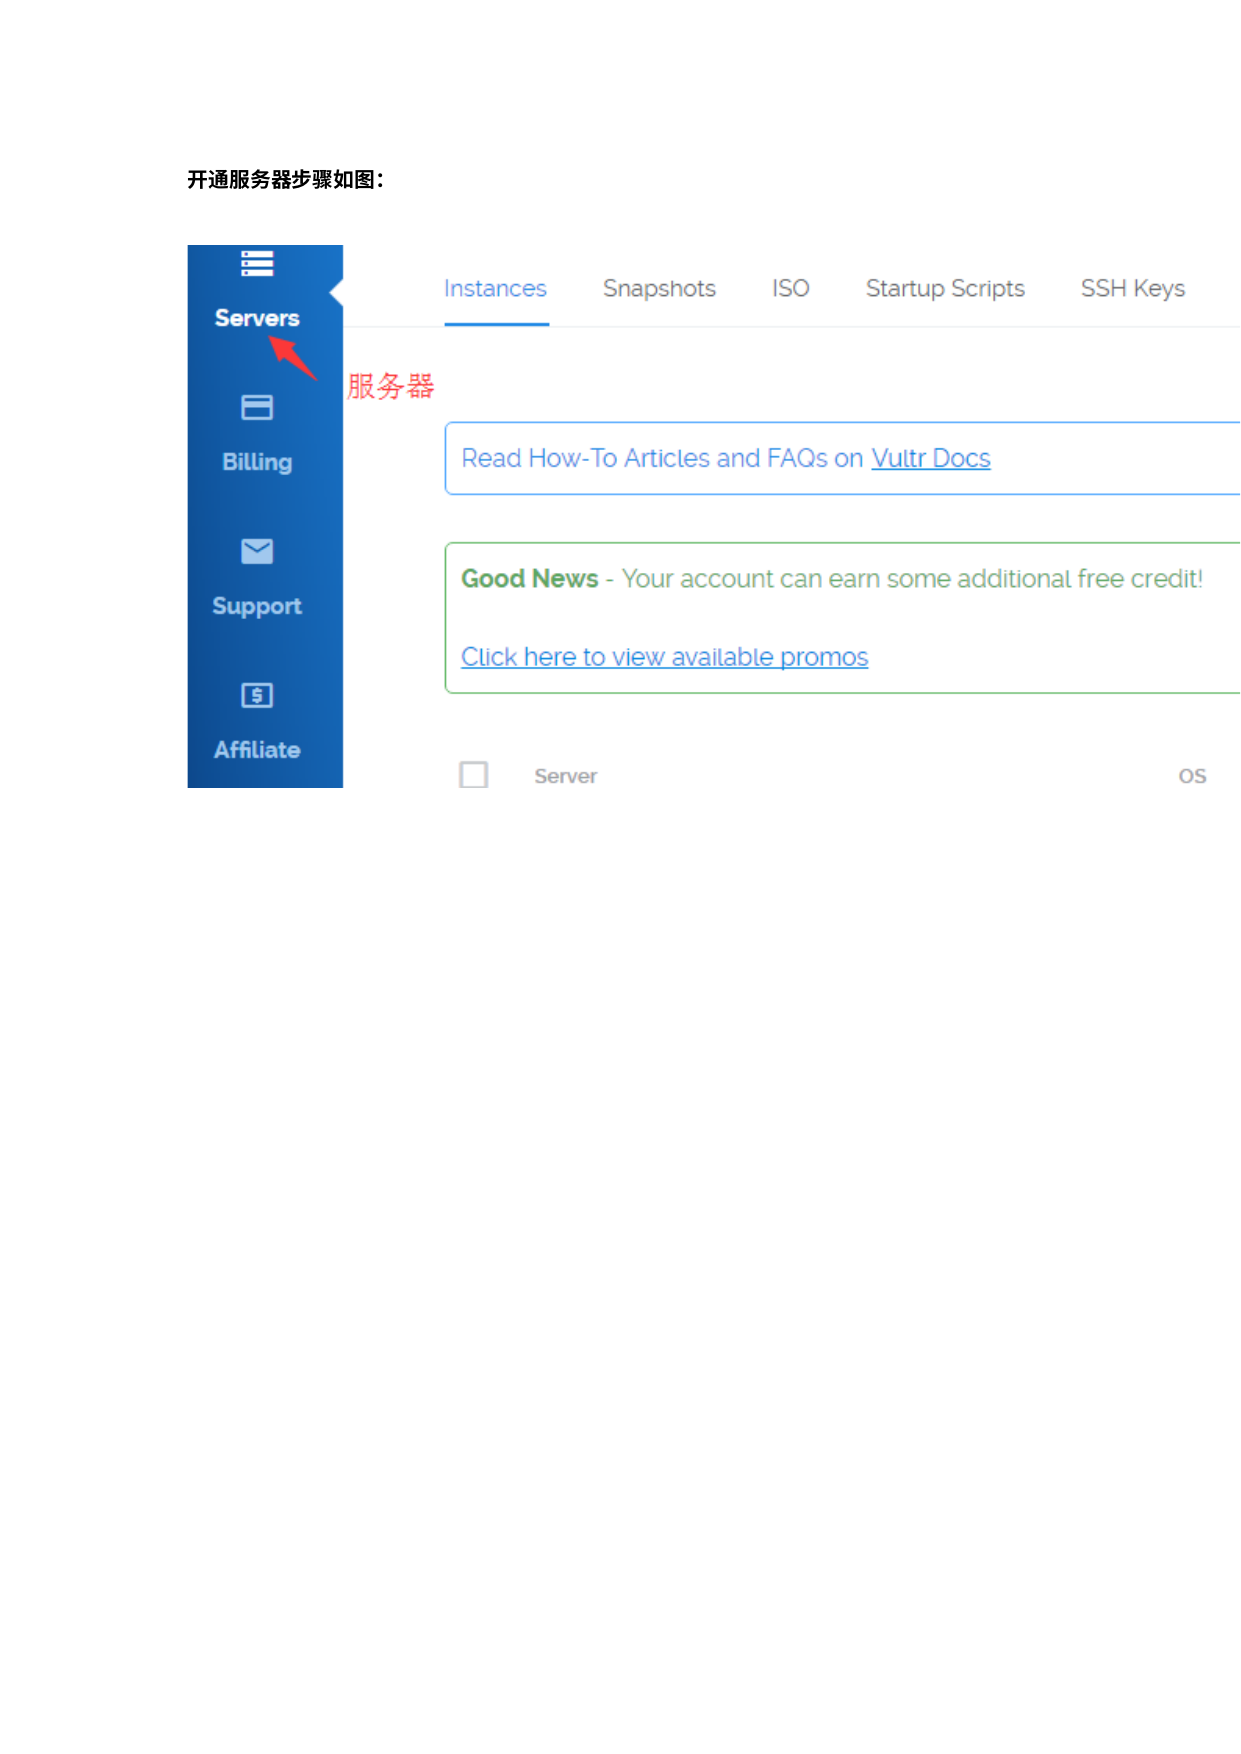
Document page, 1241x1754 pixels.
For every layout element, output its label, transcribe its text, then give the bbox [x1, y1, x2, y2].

picture [187, 245, 1241, 788]
subtitle 开通服务器步骤如图： [187, 162, 1053, 194]
